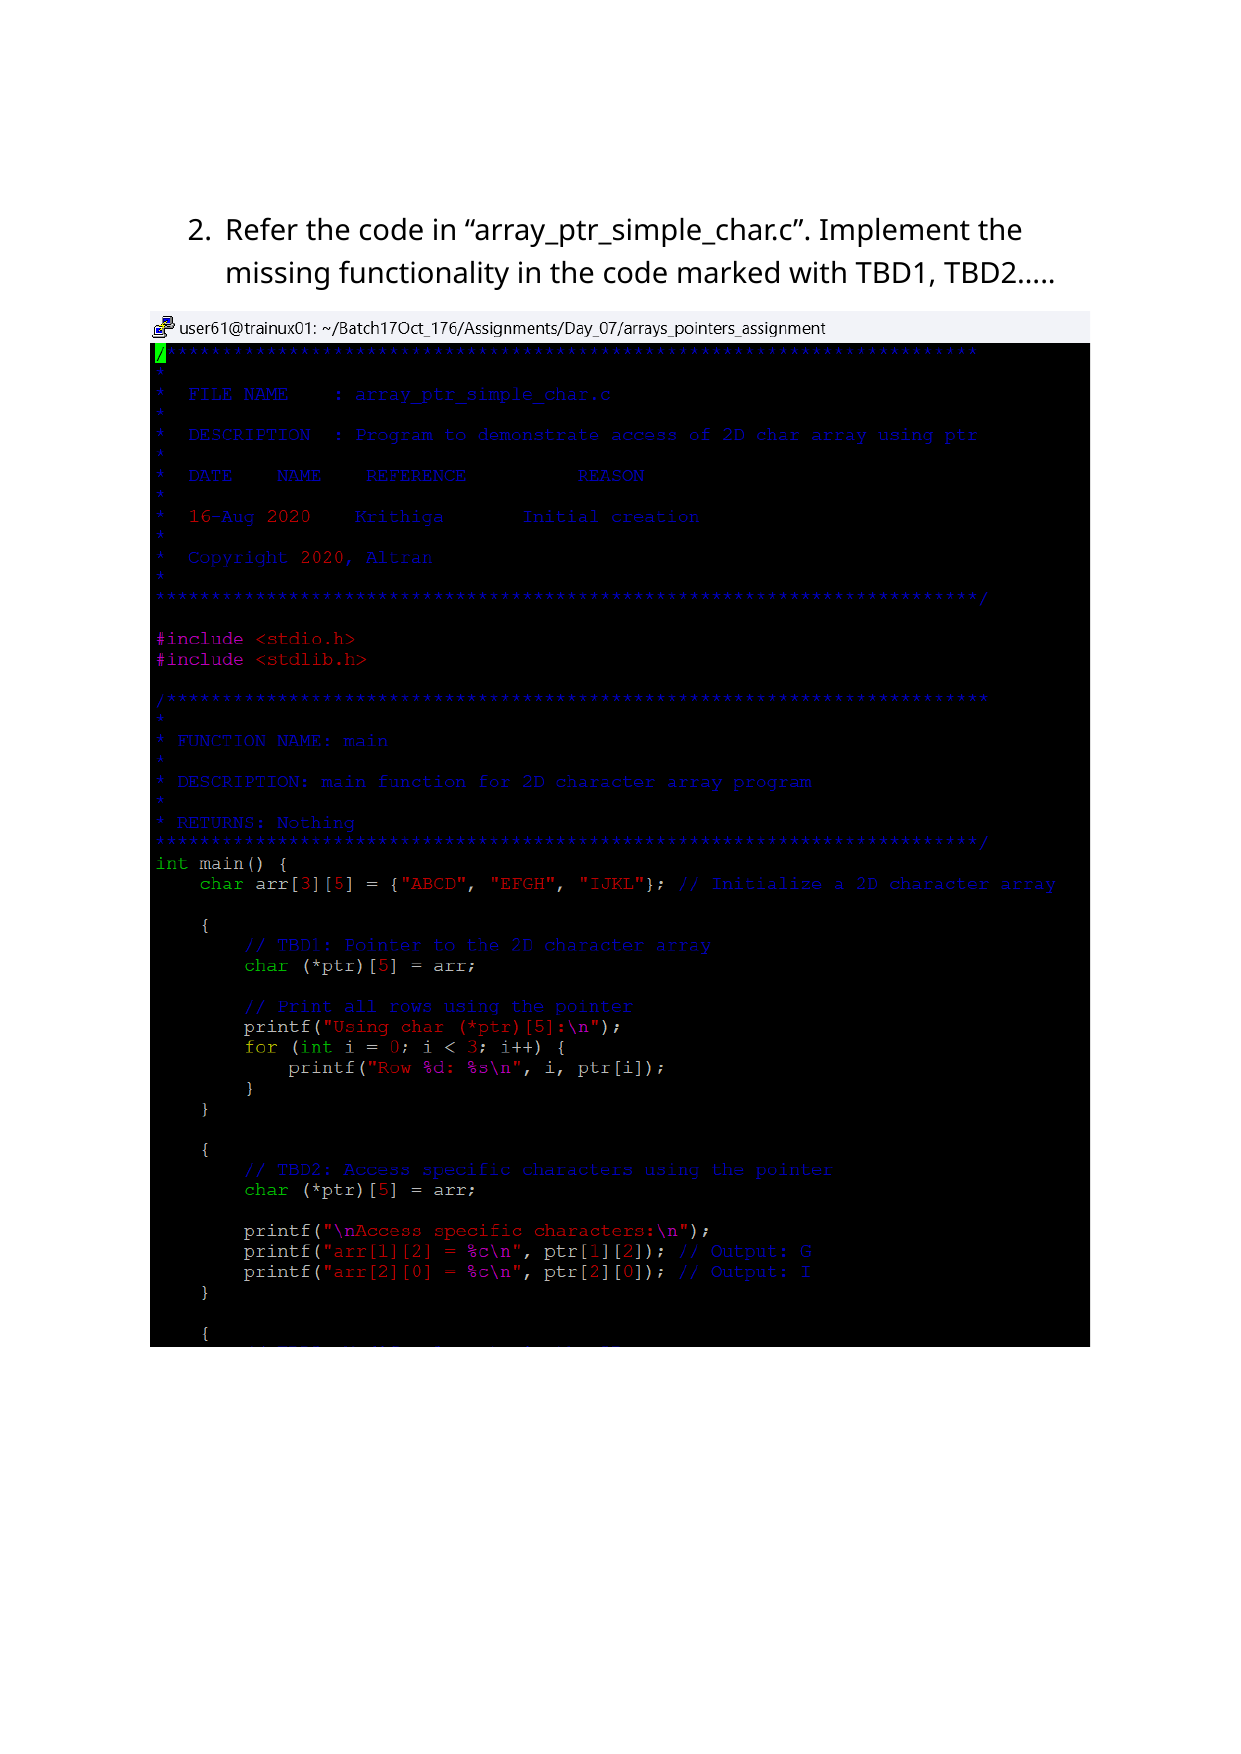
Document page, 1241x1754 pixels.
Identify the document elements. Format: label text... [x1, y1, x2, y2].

list Refer the code in “array_ptr_simple_char.c”. Implement the missing functionality in the code marked with TBD1, TBD2….. [187, 209, 1090, 292]
picture [150, 311, 1091, 1347]
